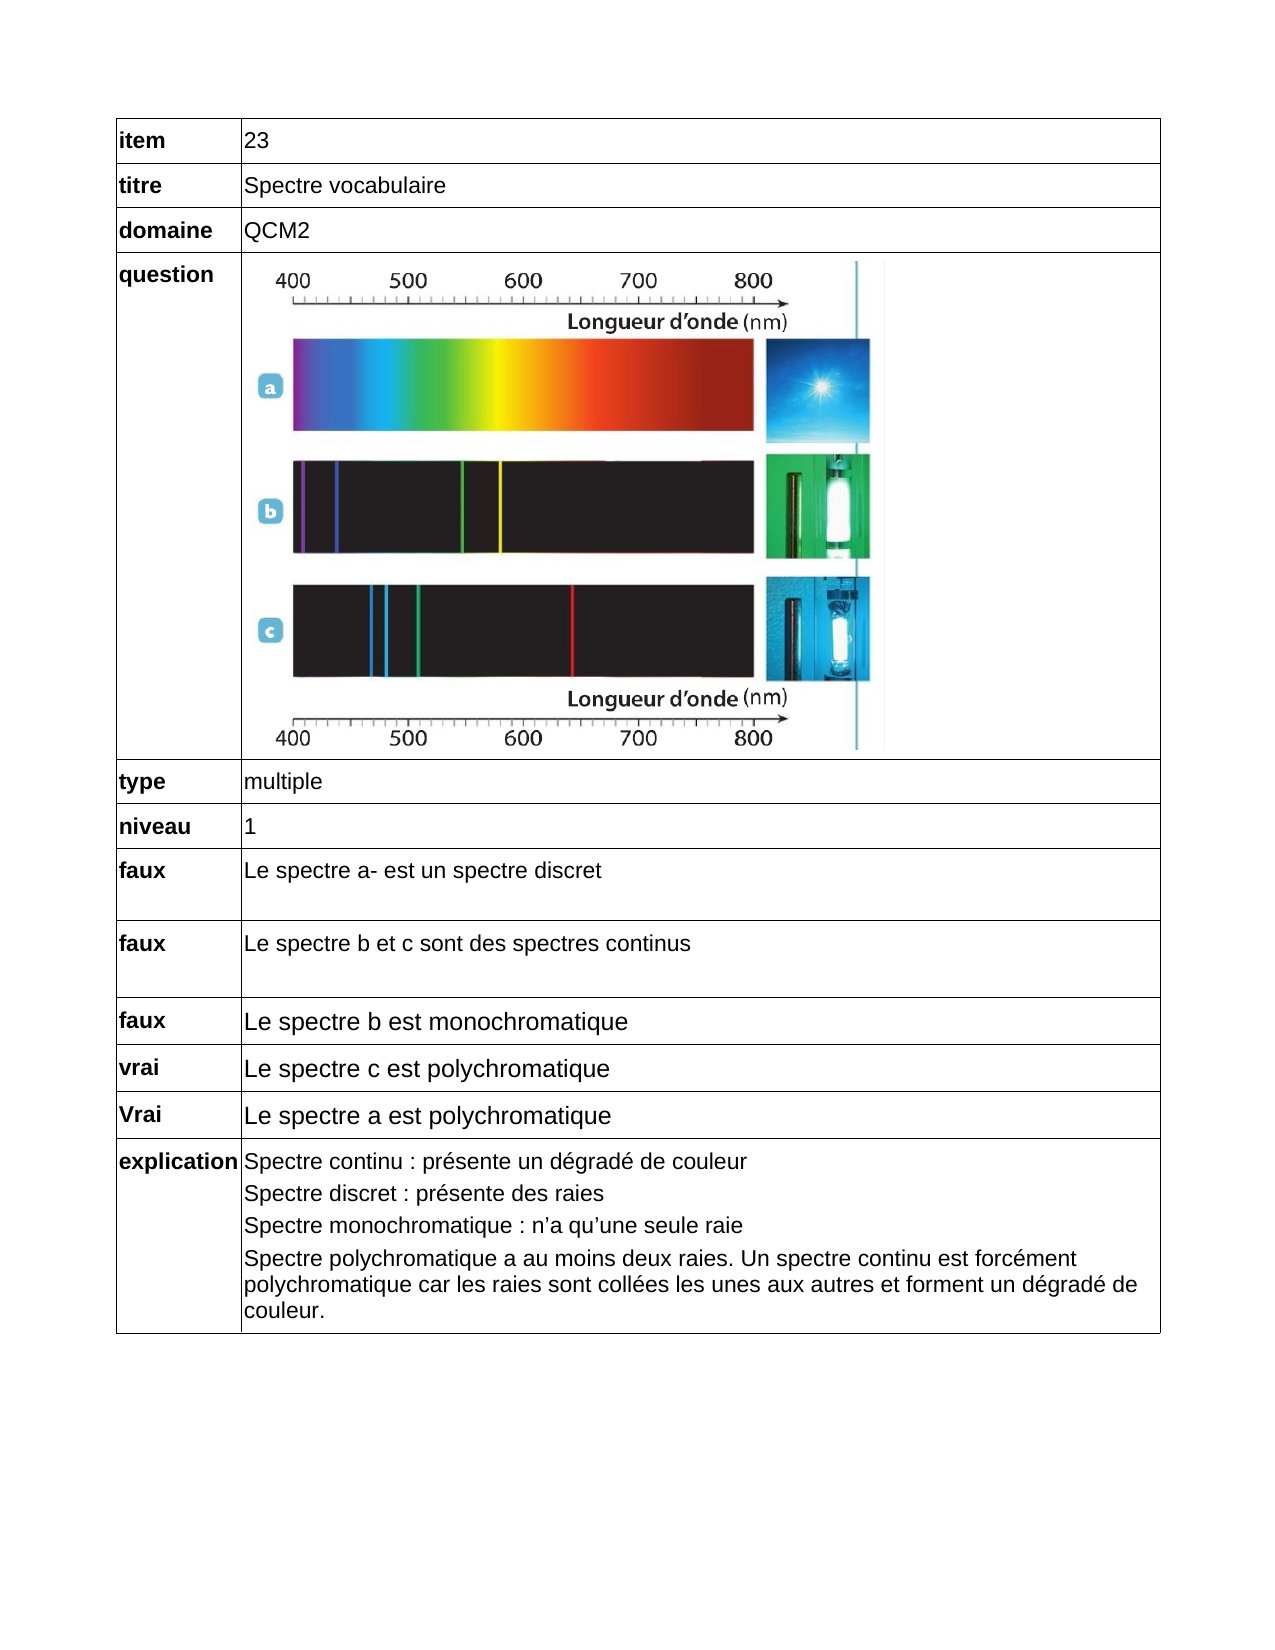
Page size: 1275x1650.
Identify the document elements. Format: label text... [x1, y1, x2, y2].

table_cell titre [117, 164, 241, 207]
table_cell Spectre vocabulaire [242, 164, 1160, 207]
table_cell Le spectre c est polychromatique [242, 1045, 1160, 1091]
table_cell QCM2 [242, 208, 1160, 252]
table_cell multiple [242, 760, 1160, 803]
table_cell Le spectre b est monochromatique [242, 998, 1160, 1044]
table_cell 1 [242, 804, 1160, 848]
table_cell domaine [117, 208, 241, 252]
table_cell type [117, 760, 241, 803]
picture [243, 261, 885, 750]
table_cell explication [117, 1139, 241, 1332]
table_cell faux [117, 849, 241, 920]
table_cell Le spectre a- est un spectre discret [242, 849, 1160, 920]
table_header 23 [242, 119, 1160, 163]
table_cell vrai [117, 1045, 241, 1091]
table_cell faux [117, 998, 241, 1044]
table_cell [242, 253, 1160, 759]
table_cell Spectre continu : présente un dégradé de couleur Spectre discret : présente des raies Spectre monochromatique : n’a qu’une seule raie Spectre polychromatique a au moins deux raies. Un spectre continu est forcément polychromatique car les raies sont collées les unes aux autres et forment un dégradé de couleur. [242, 1139, 1160, 1332]
table_cell niveau [117, 804, 241, 848]
table_cell Le spectre b et c sont des spectres continus [242, 921, 1160, 997]
table_cell faux [117, 921, 241, 997]
table_cell Vrai [117, 1092, 241, 1138]
table_cell question [117, 253, 241, 759]
table_cell Le spectre a est polychromatique [242, 1092, 1160, 1138]
table_header item [117, 119, 241, 163]
